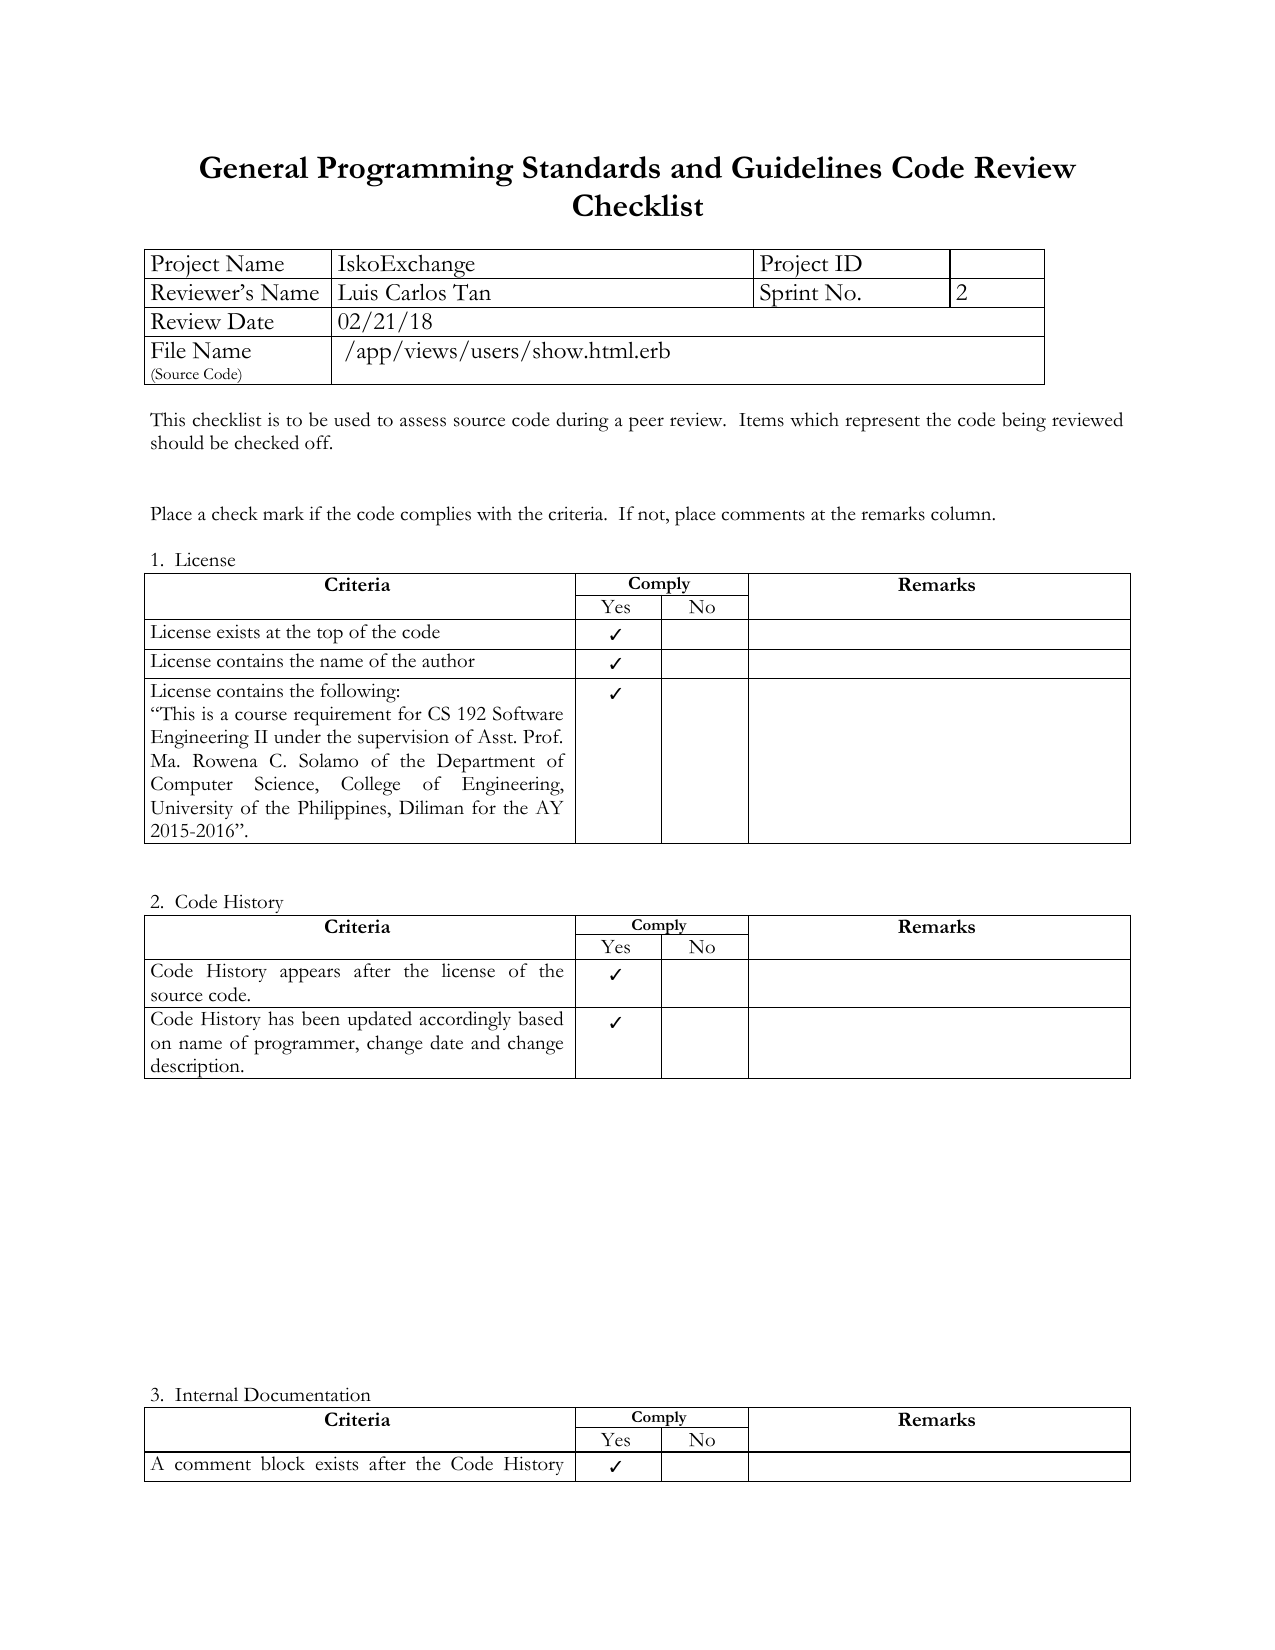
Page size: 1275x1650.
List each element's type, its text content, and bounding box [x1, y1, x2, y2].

table_cell [749, 620, 1130, 648]
table_cell No [662, 1428, 748, 1451]
table_cell [662, 679, 748, 843]
table_cell ✓ [576, 960, 661, 1007]
table_header Remarks [749, 1408, 1130, 1451]
table_cell License contains the following: “This is a course requirement for CS 192 Software Engineering II under the supervision of Asst. Prof. Ma. Rowena C. Solamo of the Department of Computer Science, College of Engineering, University of the Philippines, Diliman for the AY 2015-2016”. [145, 679, 575, 843]
table_cell [749, 650, 1130, 678]
table_cell Yes [576, 935, 661, 959]
table_cell 02/21/18 [332, 308, 1044, 336]
table_cell Luis Carlos Tan [332, 279, 753, 307]
table_header Project ID [754, 250, 949, 278]
table_cell ✓ [576, 1008, 661, 1078]
table_cell Reviewer’s Name [145, 279, 331, 307]
table_cell [662, 620, 748, 648]
table_cell [662, 1453, 748, 1481]
table_cell [662, 650, 748, 678]
table_header Comply [576, 1408, 748, 1427]
table_cell ✓ [576, 650, 661, 678]
table_cell [749, 960, 1130, 1007]
table_cell [749, 679, 1130, 843]
text 3. Internal Documentation [150, 1384, 1125, 1407]
table_cell Yes [576, 1428, 661, 1451]
table_header Comply [576, 574, 748, 594]
table_cell File Name (Source Code) [145, 337, 331, 384]
table_cell License exists at the top of the code [145, 620, 575, 648]
text 2. Code History [150, 891, 1125, 914]
table_cell Review Date [145, 308, 331, 336]
table_cell [749, 1008, 1130, 1078]
table_cell [749, 1453, 1130, 1481]
table_header IskoExchange [332, 250, 753, 278]
table_cell Yes [576, 596, 661, 619]
text General Programming Standards and Guidelines Code Review Checklist [150, 150, 1125, 225]
table_header Remarks [749, 574, 1130, 619]
table_cell License contains the name of the author [145, 650, 575, 678]
table_cell 2 [951, 279, 1044, 307]
table_cell No [662, 596, 748, 619]
table_header [951, 250, 1044, 278]
table_cell ✓ [576, 620, 661, 648]
table_cell Sprint No. [754, 279, 949, 307]
text This checklist is to be used to assess source code during a peer review. Items which represent the code being reviewed should be checked off. [150, 408, 1125, 455]
table_header Criteria [145, 1408, 575, 1451]
table_cell ✓ [576, 679, 661, 843]
table_cell ✓ [576, 1453, 661, 1481]
text Place a check mark if the code complies with the criteria. If not, place comments at the remarks column. [150, 502, 1125, 526]
table_cell Code History has been updated accordingly based on name of programmer, change date and change description. [145, 1008, 575, 1078]
table_cell No [662, 935, 748, 959]
table_header Criteria [145, 574, 575, 619]
table_cell /app/views/users/show.html.erb [332, 337, 1044, 384]
table_header Comply [576, 916, 748, 934]
table_header Remarks [749, 916, 1130, 959]
table_header Criteria [145, 916, 575, 959]
table_cell Code History appears after the license of the source code. [145, 960, 575, 1007]
table_cell [662, 1008, 748, 1078]
table_header Project Name [145, 250, 331, 278]
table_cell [145, 1453, 575, 1481]
table_cell [662, 960, 748, 1007]
text 1. License [150, 549, 1125, 572]
